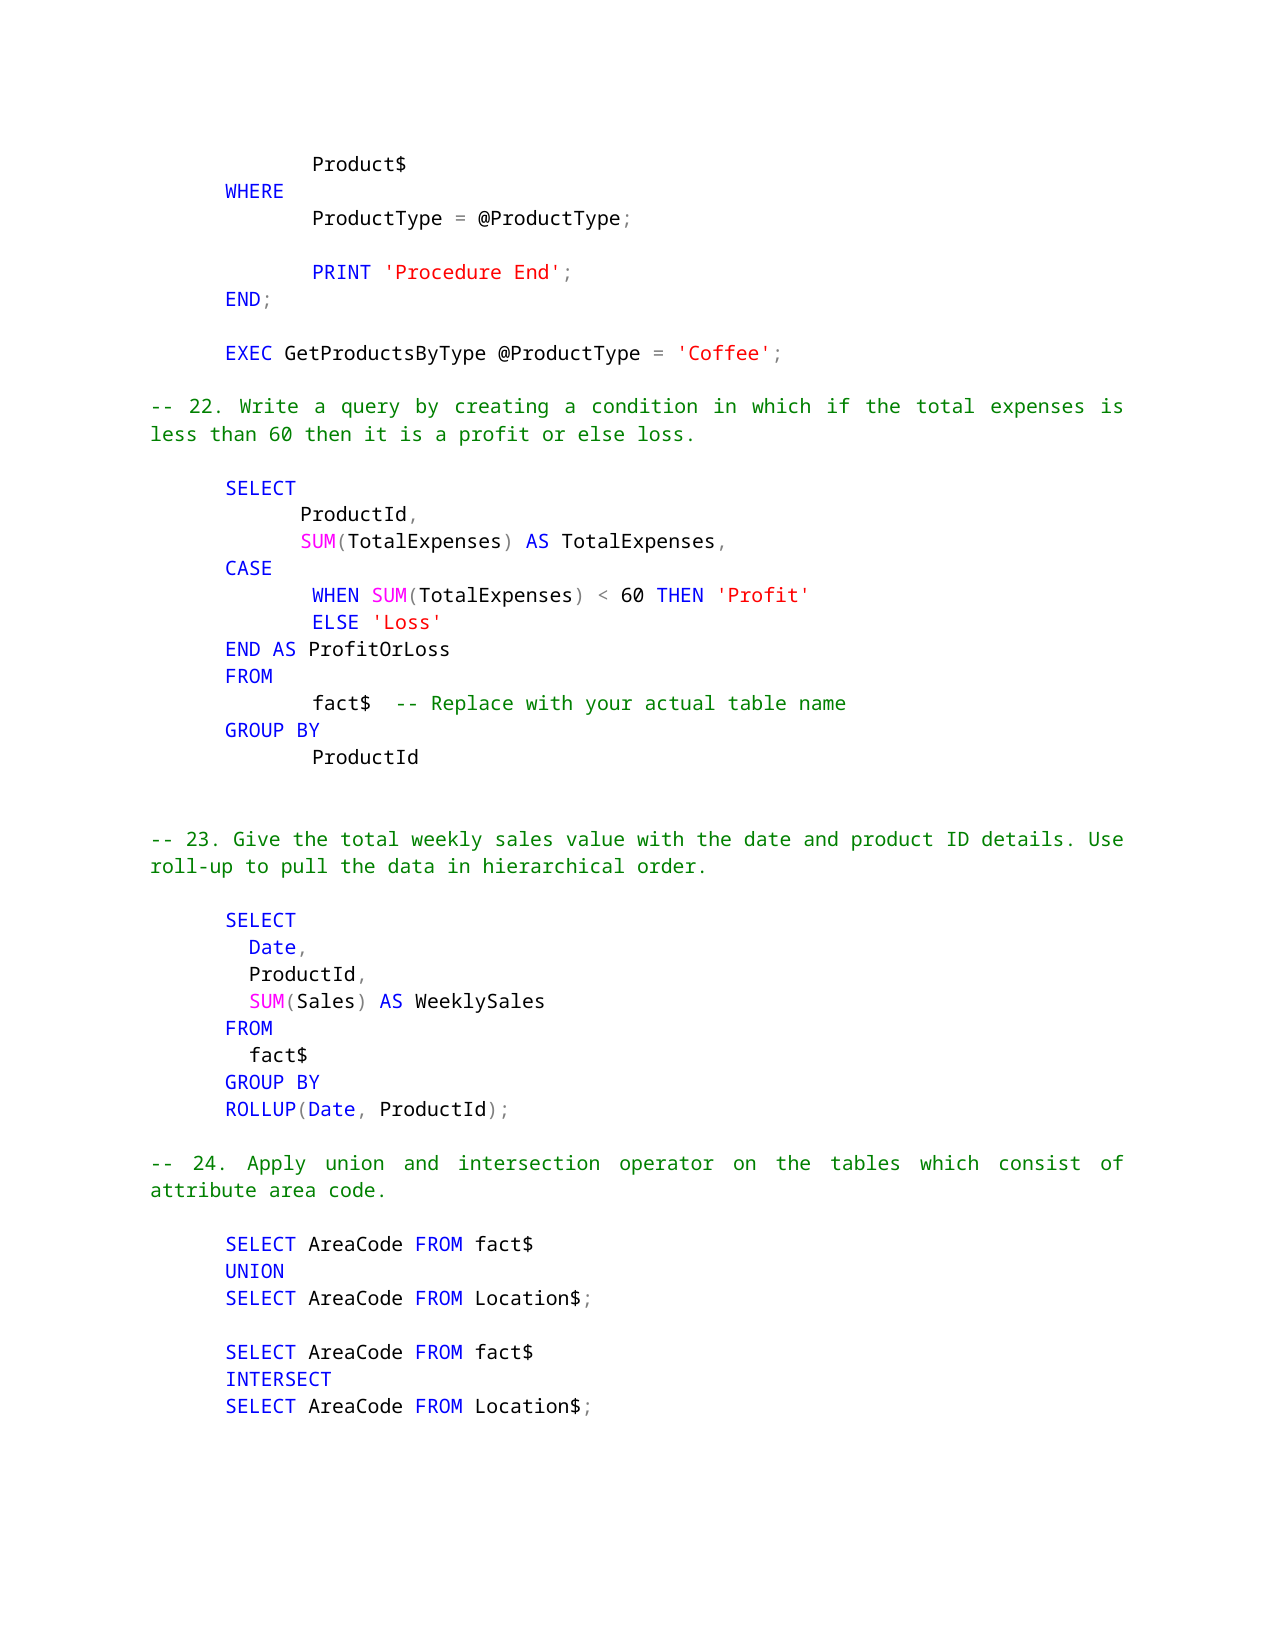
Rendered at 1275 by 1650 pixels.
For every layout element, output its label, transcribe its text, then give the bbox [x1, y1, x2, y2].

text -- 23. Give the total weekly sales value with the date and product ID details. Use roll-up to pull the data in hierarchical order. [150, 826, 1125, 879]
text -- 24. Apply union and intersection operator on the tables which consist of attribute area code. [150, 1149, 1125, 1203]
text PRINT 'Procedure End'; [150, 258, 1125, 285]
text fact$ -- Replace with your actual table name [150, 689, 1125, 717]
text SUM(Sales) AS WeeklySales [150, 987, 1125, 1014]
text WHEN SUM(TotalExpenses) < 60 THEN 'Profit' [150, 582, 1125, 609]
text FROM [150, 1014, 1125, 1041]
text SELECT AreaCode FROM Location$; [150, 1392, 1125, 1419]
text fact$ [150, 1041, 1125, 1068]
text ProductType = @ProductType; [150, 204, 1125, 231]
text -- 22. Write a query by creating a condition in which if the total expenses is less than 60 then it is a profit or else loss. [150, 393, 1125, 447]
text UNION [150, 1257, 1125, 1284]
text ProductId [150, 743, 1125, 771]
text Date, [150, 933, 1125, 960]
text INTERSECT [150, 1365, 1125, 1392]
text GROUP BY [150, 1068, 1125, 1095]
text CASE [150, 555, 1125, 582]
text END AS ProfitOrLoss [150, 636, 1125, 663]
text ProductId, [150, 960, 1125, 987]
text SELECT [225, 474, 1125, 501]
text SELECT AreaCode FROM Location$; [150, 1284, 1125, 1311]
text SUM(TotalExpenses) AS TotalExpenses, [150, 528, 1125, 555]
text SELECT [225, 906, 1125, 933]
text SELECT AreaCode FROM fact$ [150, 1230, 1125, 1257]
text FROM [150, 663, 1125, 689]
text ROLLUP(Date, ProductId); [150, 1095, 1125, 1122]
text GROUP BY [150, 717, 1125, 743]
text SELECT AreaCode FROM fact$ [150, 1338, 1125, 1365]
text EXEC GetProductsByType @ProductType = 'Coffee'; [150, 339, 1125, 366]
text END; [150, 285, 1125, 312]
text Product$ [150, 150, 1125, 177]
text ELSE 'Loss' [150, 609, 1125, 636]
text ProductId, [150, 501, 1125, 528]
text WHERE [150, 177, 1125, 204]
